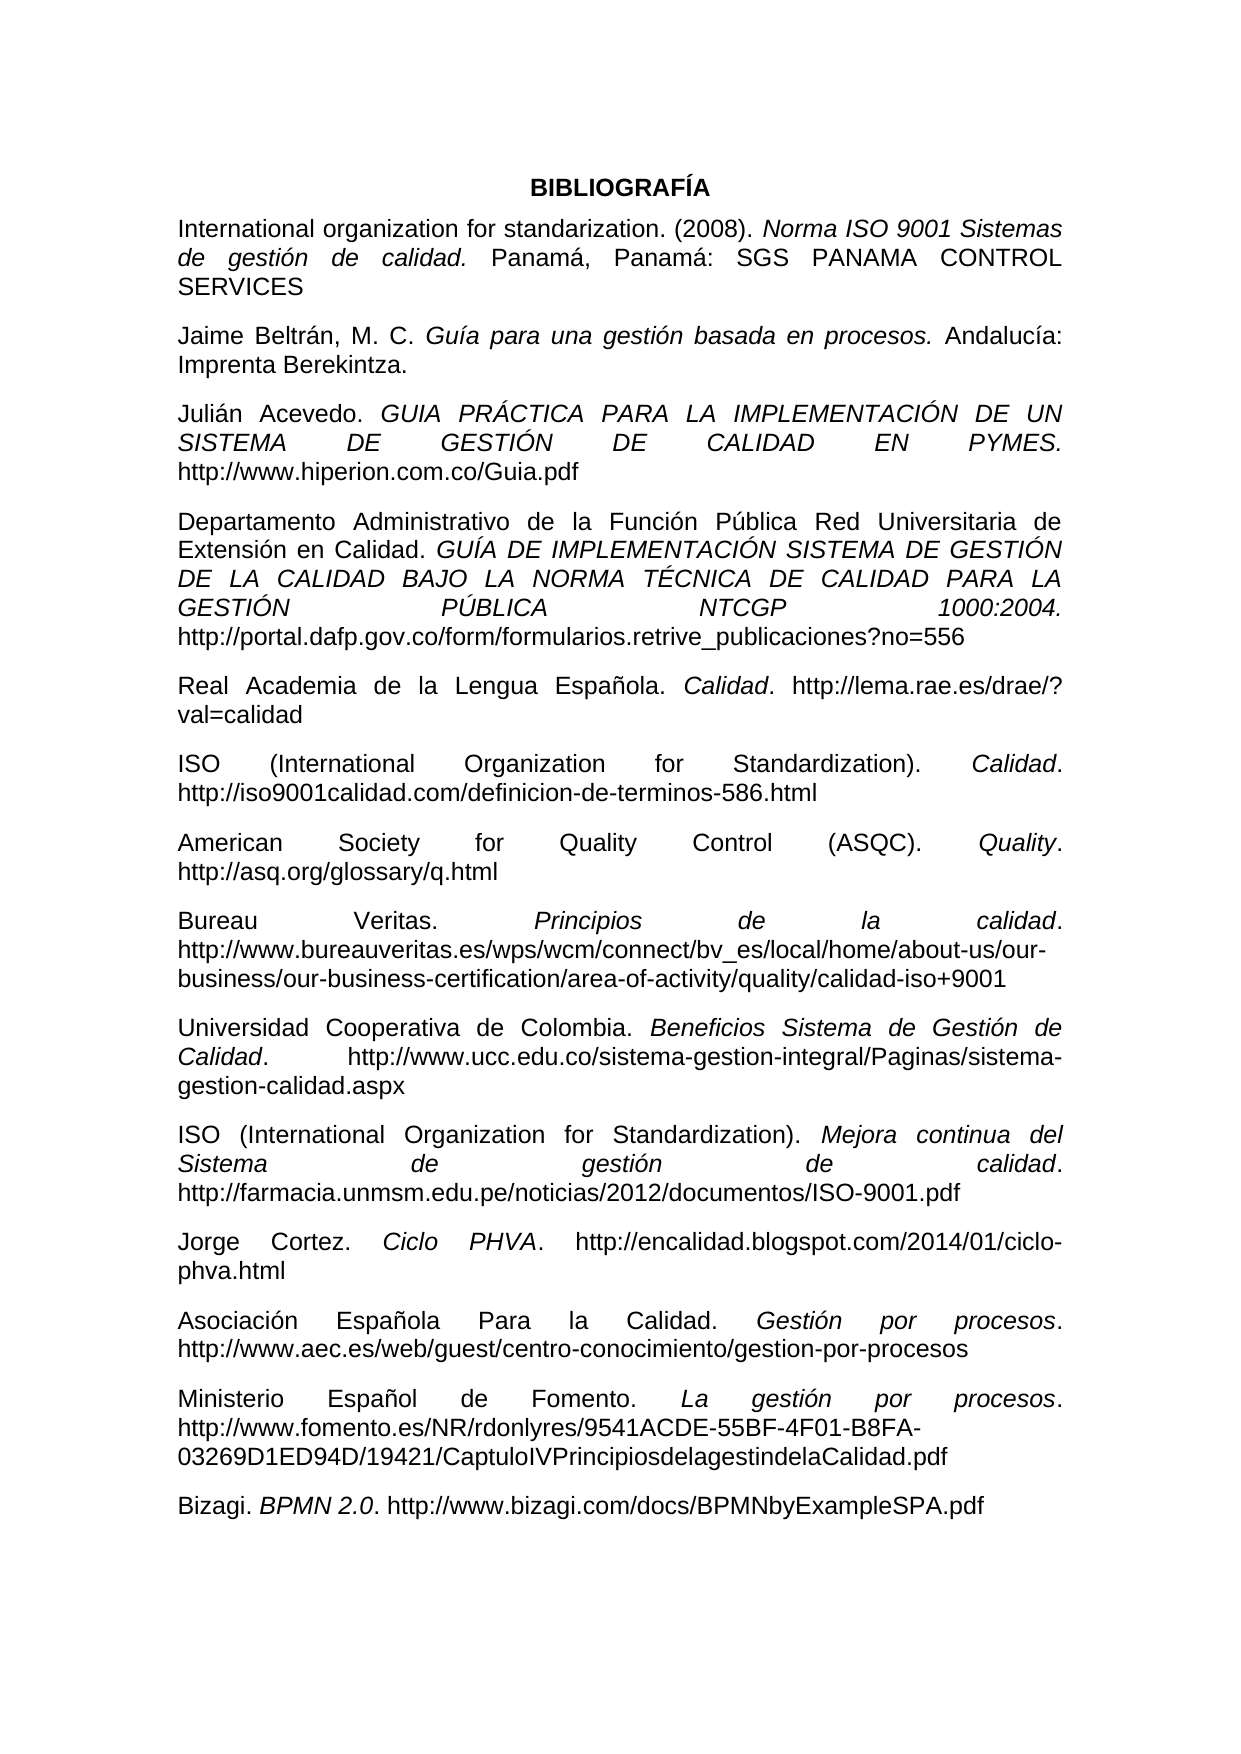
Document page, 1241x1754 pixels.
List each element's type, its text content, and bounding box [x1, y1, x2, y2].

text Departamento Administrativo de la Función Pública Red Universitaria de Extensión en Calidad. GUÍA DE IMPLEMENTACIÓN SISTEMA DE GESTIÓN DE LA CALIDAD BAJO LA NORMA TÉCNICA DE CALIDAD PARA LA GESTIÓN PÚBLICA NTCGP 1000:2004. http://portal.dafp.gov.co/form/formularios.retrive_publicaciones?no=556 [177, 506, 1063, 650]
text International organization for standarization. (2008). Norma ISO 9001 Sistemas de gestión de calidad. Panamá, Panamá: SGS PANAMA CONTROL SERVICES [177, 214, 1063, 300]
text Ministerio Español de Fomento. La gestión por procesos. http://www.fomento.es/NR/rdonlyres/9541ACDE-55BF-4F01-B8FA-03269D1ED94D/19421/CaptuloIVPrincipiosdelagestindelaCalidad.pdf [177, 1384, 1063, 1470]
text Julián Acevedo. GUIA PRÁCTICA PARA LA IMPLEMENTACIÓN DE UN SISTEMA DE GESTIÓN DE CALIDAD EN PYMES. http://www.hiperion.com.co/Guia.pdf [177, 399, 1063, 486]
subtitle BIBLIOGRAFÍA [177, 173, 1063, 201]
text Asociación Española Para la Calidad. Gestión por procesos. http://www.aec.es/web/guest/centro-conocimiento/gestion-por-procesos [177, 1306, 1063, 1363]
text Universidad Cooperativa de Colombia. Beneficios Sistema de Gestión de Calidad. http://www.ucc.edu.co/sistema-gestion-integral/Paginas/sistema-gestion-calidad.aspx [177, 1013, 1063, 1099]
text Jorge Cortez. Ciclo PHVA. http://encalidad.blogspot.com/2014/01/ciclo-phva.html [177, 1227, 1063, 1285]
text ISO (International Organization for Standardization). Calidad. http://iso9001calidad.com/definicion-de-terminos-586.html [177, 749, 1063, 807]
text Real Academia de la Lengua Española. Calidad. http://lema.rae.es/drae/?val=calidad [177, 671, 1063, 728]
text ISO (International Organization for Standardization). Mejora continua del Sistema de gestión de calidad. http://farmacia.unmsm.edu.pe/noticias/2012/documentos/ISO-9001.pdf [177, 1120, 1063, 1206]
text Bizagi. BPMN 2.0. http://www.bizagi.com/docs/BPMNbyExampleSPA.pdf [177, 1491, 1063, 1520]
text Bureau Veritas. Principios de la calidad. http://www.bureauveritas.es/wps/wcm/connect/bv_es/local/home/about-us/our-business/our-business-certification/area-of-activity/quality/calidad-iso+9001 [177, 906, 1063, 992]
text American Society for Quality Control (ASQC). Quality. http://asq.org/glossary/q.html [177, 828, 1063, 885]
text Jaime Beltrán, M. C. Guía para una gestión basada en procesos. Andalucía: Imprenta Berekintza. [177, 321, 1063, 378]
